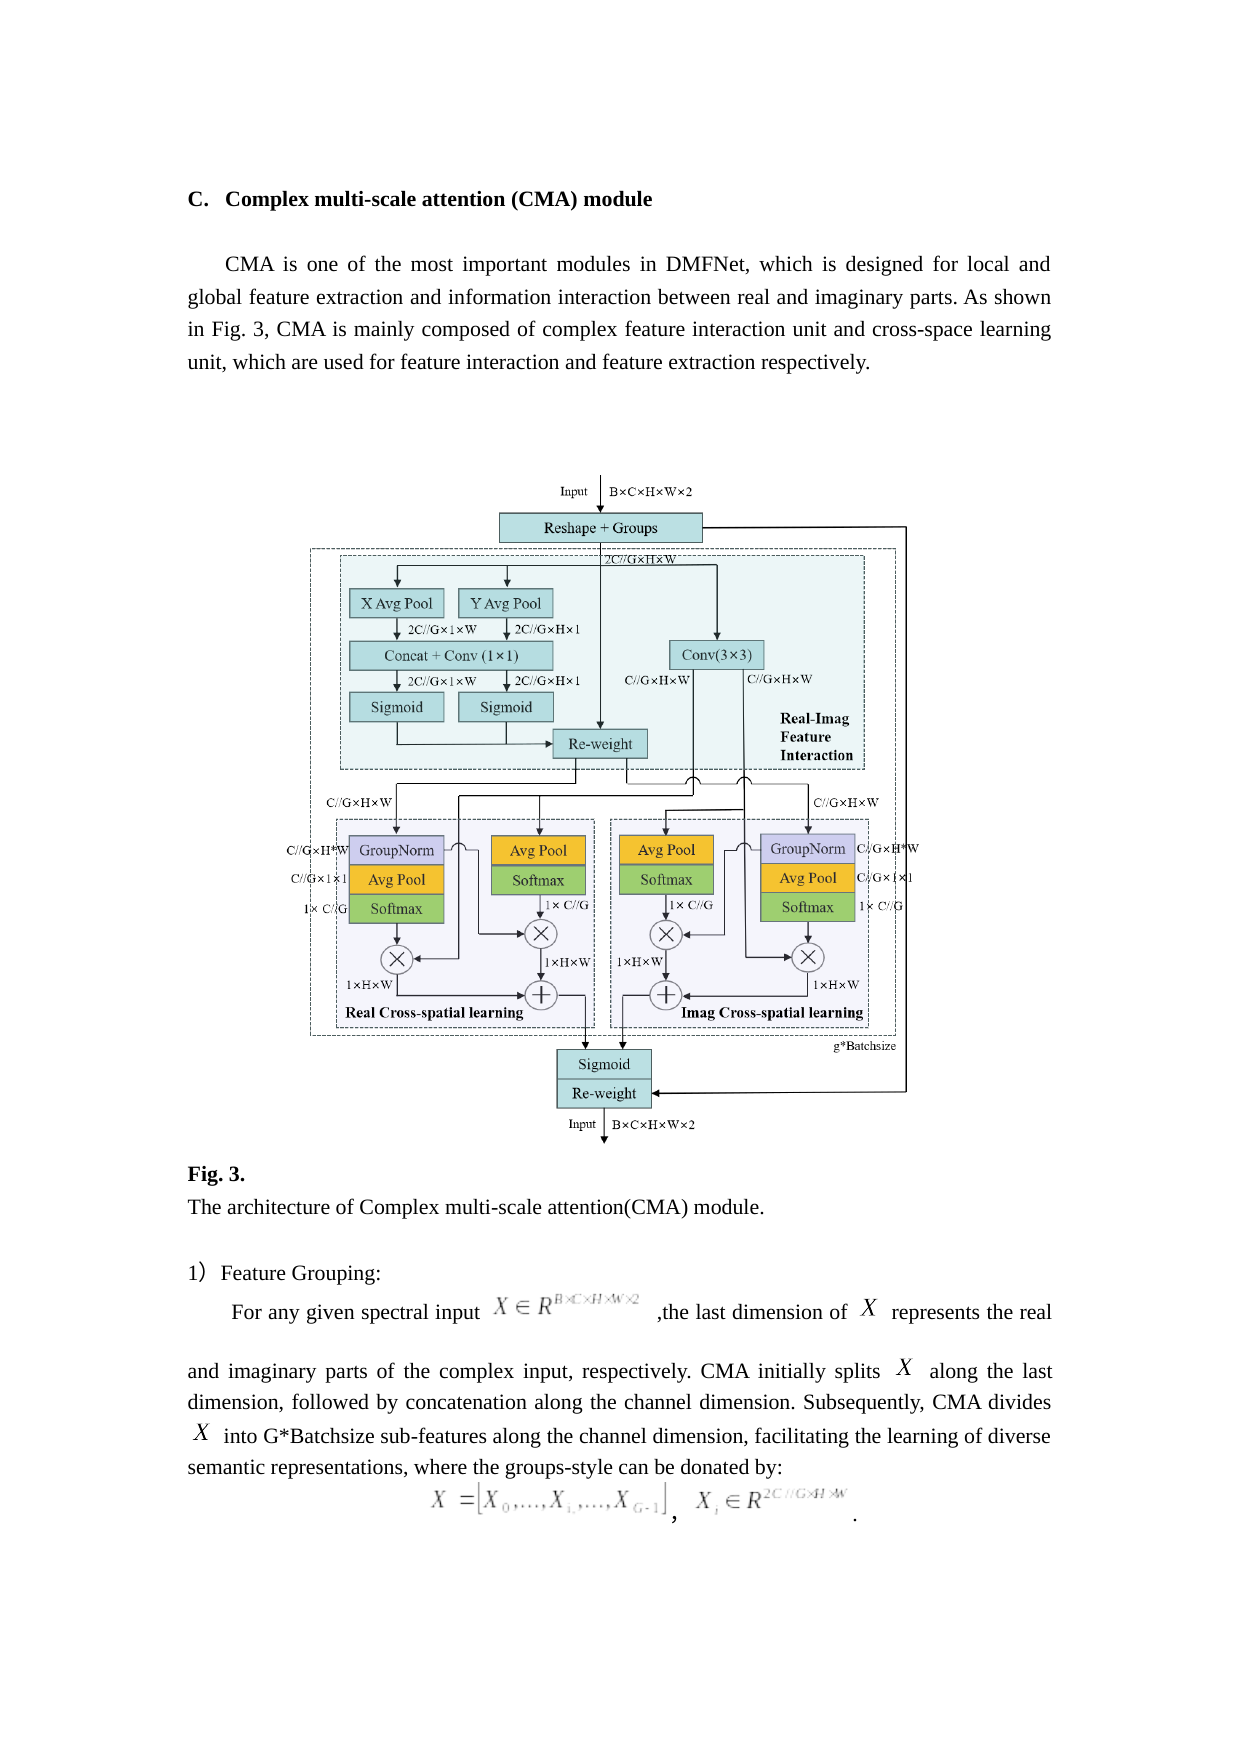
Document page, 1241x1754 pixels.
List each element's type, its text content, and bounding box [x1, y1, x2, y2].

list Complex multi-scale attention (CMA) module [187, 182, 1053, 215]
text For any given spectral input ,the last dimension of represents the real and imaginary parts of the complex input, respectively. CMA initially splits along the last dimension, followed by concatenation along the channel dimension. Subsequently, CMA divides into G*Batchsize sub-features along the channel dimension, facilitating the learning of diverse semantic representations, where the groups-style can be donated by: [187, 1287, 1053, 1482]
text Fig. 3. [187, 1157, 1053, 1190]
picture [277, 475, 963, 1144]
text The architecture of Complex multi-scale attention(CMA) module. [187, 1190, 1053, 1222]
list Feature Grouping: [187, 1255, 1053, 1287]
text CMA is one of the most important modules in DMFNet, which is designed for local and global feature extraction and information interaction between real and imaginary parts. As shown in Fig. 3, CMA is mainly composed of complex feature interaction unit and cross-space learning unit, which are used for feature interaction and feature extraction respectively. [187, 247, 1053, 377]
text ，. [187, 1482, 1053, 1547]
